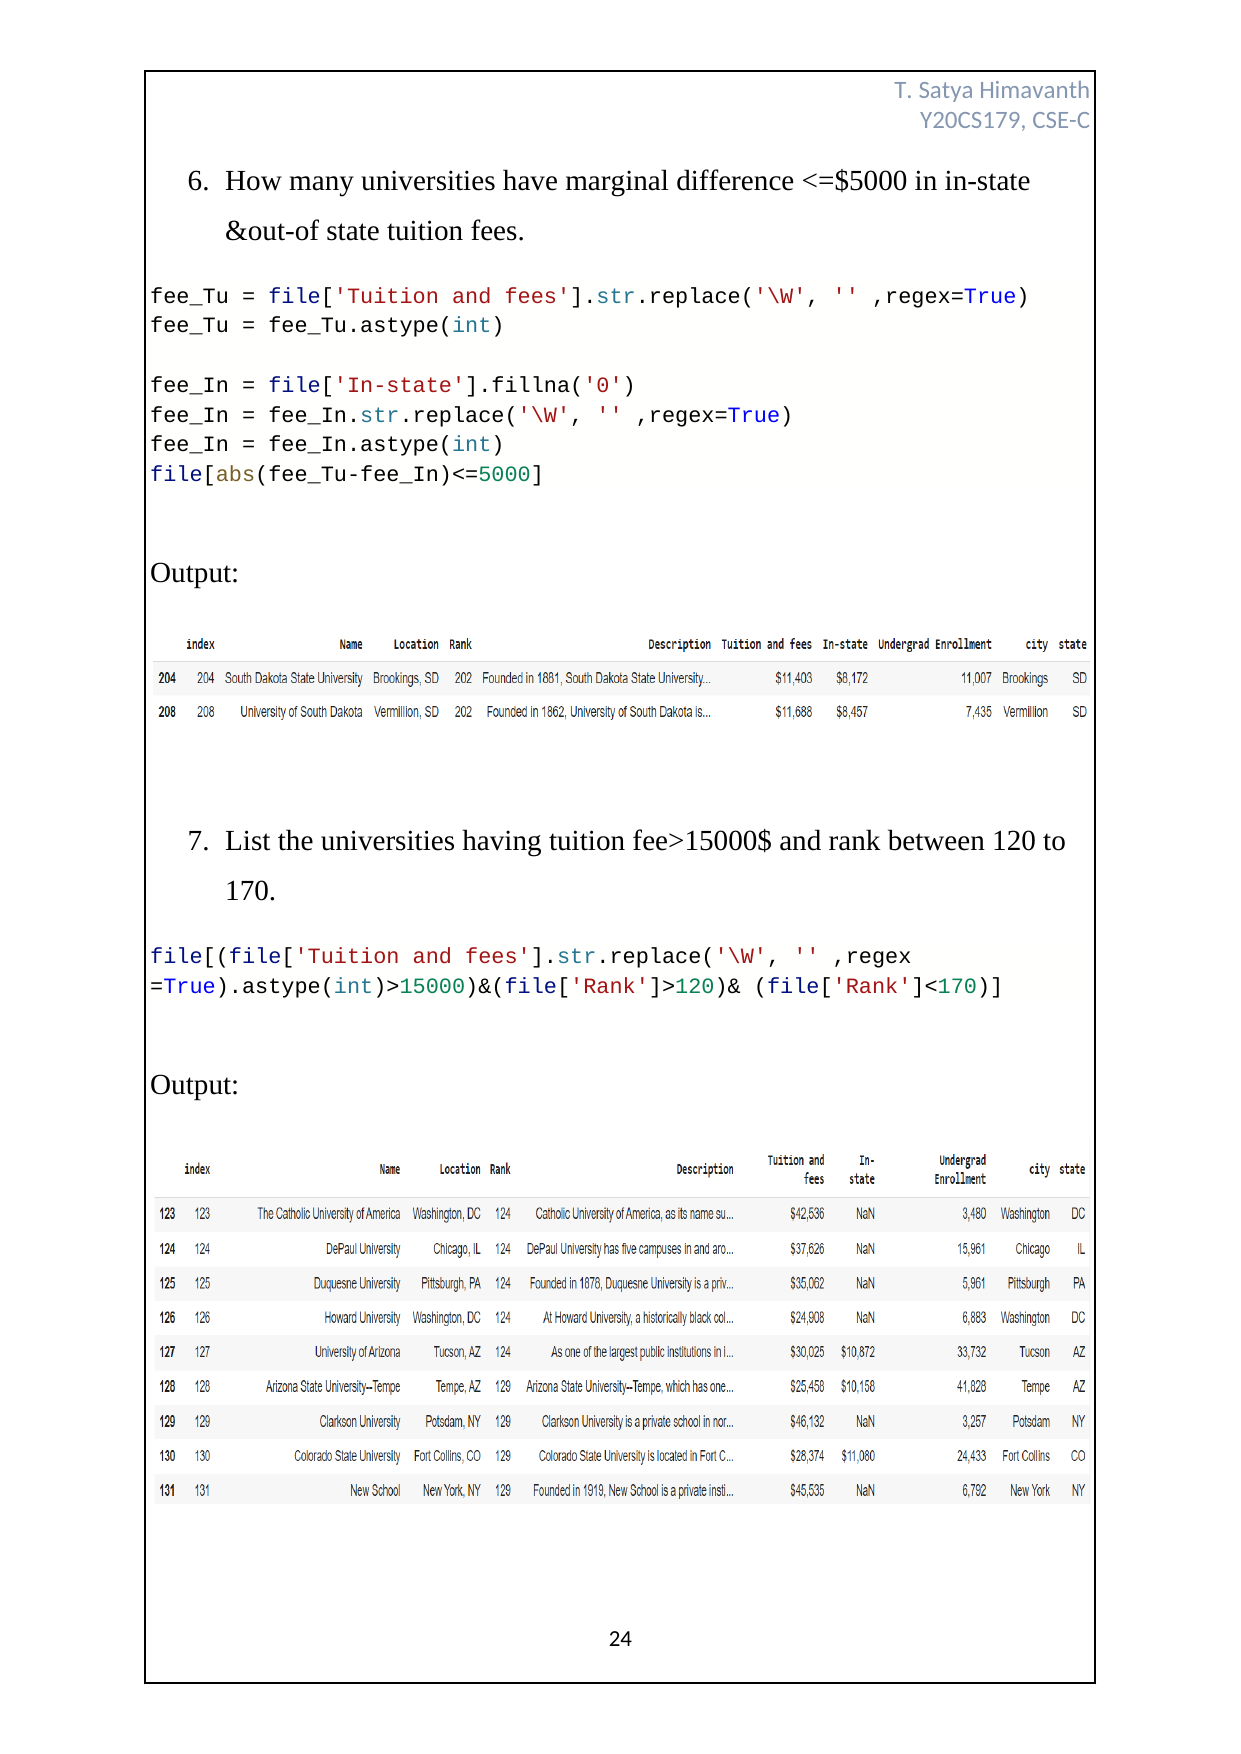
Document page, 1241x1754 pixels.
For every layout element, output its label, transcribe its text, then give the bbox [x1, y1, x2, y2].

text fee_In = file['In-state'].fillna('0') [150, 369, 1090, 399]
list How many universities have marginal difference <=$5000 in in-state &out-of state tuition fees. [187, 163, 1090, 247]
text fee_In = fee_In.astype(int) [150, 428, 1090, 458]
text Output: [150, 1067, 1090, 1100]
text file[abs(fee_Tu-fee_In)<=5000] [150, 458, 1090, 488]
picture [150, 1133, 1091, 1504]
picture [150, 621, 1091, 726]
list List the universities having tuition fee>15000$ and rank between 120 to 170. [187, 823, 1090, 907]
text fee_Tu = file['Tuition and fees'].str.replace('\W', '' ,regex=True) [150, 280, 1090, 310]
text fee_In = fee_In.str.replace('\W', '' ,regex=True) [150, 399, 1090, 428]
text Output: [150, 555, 1090, 588]
text file[(file['Tuition and fees'].str.replace('\W', '' ,regex=True).astype(int)>15000)&(file['Rank']>120)& (file['Rank']<170)] [150, 941, 1090, 1000]
text fee_Tu = fee_Tu.astype(int) [150, 310, 1090, 339]
